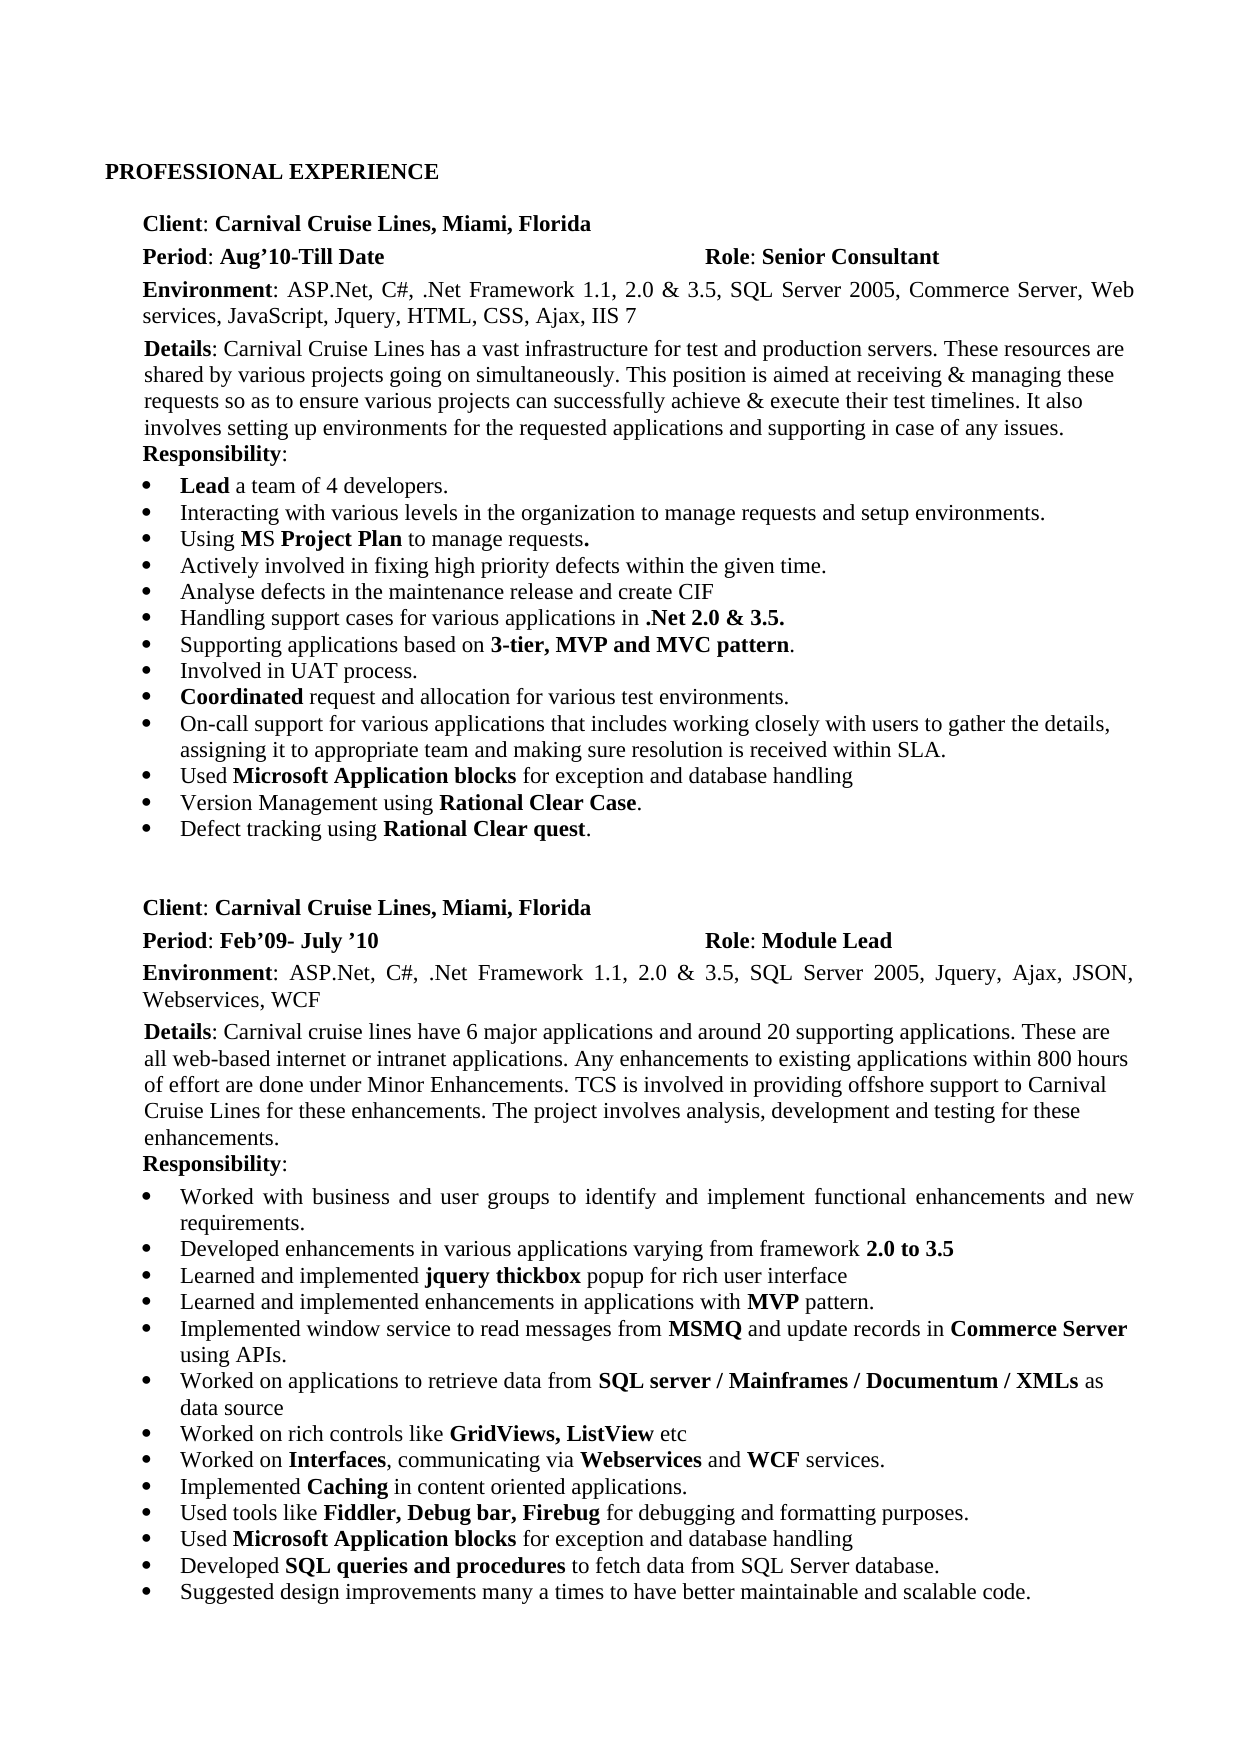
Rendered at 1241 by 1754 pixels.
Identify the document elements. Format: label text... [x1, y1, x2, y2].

list Suggested design improvements many a times to have better maintainable and scalable code. [142, 1578, 1135, 1604]
list Defect tracking using Rational Clear quest. [142, 815, 1135, 842]
text Responsibility: [142, 440, 1135, 466]
list Implemented window service to read messages from MSMQ and update records in Commerce Server using APIs. [142, 1314, 1135, 1367]
text Details: Carnival cruise lines have 6 major applications and around 20 supporting applications. These are all web-based internet or intranet applications. Any enhancements to existing applications within 800 hours of effort are done under Minor Enhancements. TCS is involved in providing offshore support to Carnival Cruise Lines for these enhancements. The project involves analysis, development and testing for these enhancements. [144, 1018, 1135, 1150]
text Client: Carnival Cruise Lines, Miami, Florida [105, 210, 1135, 237]
list Used tools like Fiddler, Debug bar, Firebug for debugging and formatting purposes. [142, 1499, 1135, 1525]
list Lead a team of 4 developers. [142, 473, 1135, 499]
text Environment: ASP.Net, C#, .Net Framework 1.1, 2.0 & 3.5, SQL Server 2005, Commerce Server, Web services, JavaScript, Jquery, HTML, CSS, Ajax, IIS 7 [142, 276, 1135, 328]
subtitle PROFESSIONAL EXPERIENCE [105, 158, 1135, 184]
list Worked on applications to retrieve data from SQL server / Mainframes / Documentum / XMLs as data source [142, 1367, 1135, 1420]
list On-call support for various applications that includes working closely with users to gather the details, assigning it to appropriate team and making sure resolution is received within SLA. [142, 710, 1135, 762]
list Worked on Interfaces, communicating via Webservices and WCF services. [142, 1446, 1135, 1473]
text Environment: ASP.Net, C#, .Net Framework 1.1, 2.0 & 3.5, SQL Server 2005, Jquery, Ajax, JSON, Webservices, WCF [142, 959, 1135, 1012]
text Details: Carnival Cruise Lines has a vast infrastructure for test and production servers. These resources are shared by various projects going on simultaneously. This position is aimed at receiving & managing these requests so as to ensure various projects can successfully achieve & execute their test timelines. It also involves setting up environments for the requested applications and supporting in case of any issues. [144, 334, 1135, 440]
text Client: Carnival Cruise Lines, Miami, Florida [105, 894, 1135, 921]
list Using MS Project Plan to manage requests. [142, 525, 1135, 552]
list Learned and implemented enhancements in applications with MVP pattern. [142, 1288, 1135, 1314]
list Developed enhancements in various applications varying from framework 2.0 to 3.5 [142, 1236, 1135, 1262]
list Implemented Caching in content oriented applications. [142, 1473, 1135, 1499]
list Involved in UAT process. [142, 657, 1135, 683]
list Analyse defects in the maintenance release and create CIF [142, 578, 1135, 604]
list Supporting applications based on 3-tier, MVP and MVC pattern. [142, 631, 1135, 657]
list Handling support cases for various applications in .Net 2.0 & 3.5. [142, 604, 1135, 631]
list Learned and implemented jquery thickbox popup for rich user interface [142, 1262, 1135, 1288]
list Worked with business and user groups to identify and implement functional enhancements and new requirements. [142, 1183, 1135, 1236]
list Coordinated request and allocation for various test environments. [142, 683, 1135, 710]
list Worked on rich controls like GridViews, ListView etc [142, 1420, 1135, 1446]
list Developed SQL queries and procedures to fetch data from SQL Server database. [142, 1552, 1135, 1578]
list Actively involved in fixing high priority defects within the given time. [142, 552, 1135, 578]
list Used Microsoft Application blocks for exception and database handling [142, 1525, 1135, 1552]
list Interacting with various levels in the organization to manage requests and setup environments. [142, 499, 1135, 525]
text Period: Feb’09- July ’10 Role: Module Lead [142, 927, 1135, 953]
text Period: Aug’10-Till Date Role: Senior Consultant [142, 243, 1135, 269]
list Version Management using Rational Clear Case. [142, 789, 1135, 815]
list Used Microsoft Application blocks for exception and database handling [142, 762, 1135, 789]
text Responsibility: [142, 1150, 1135, 1177]
